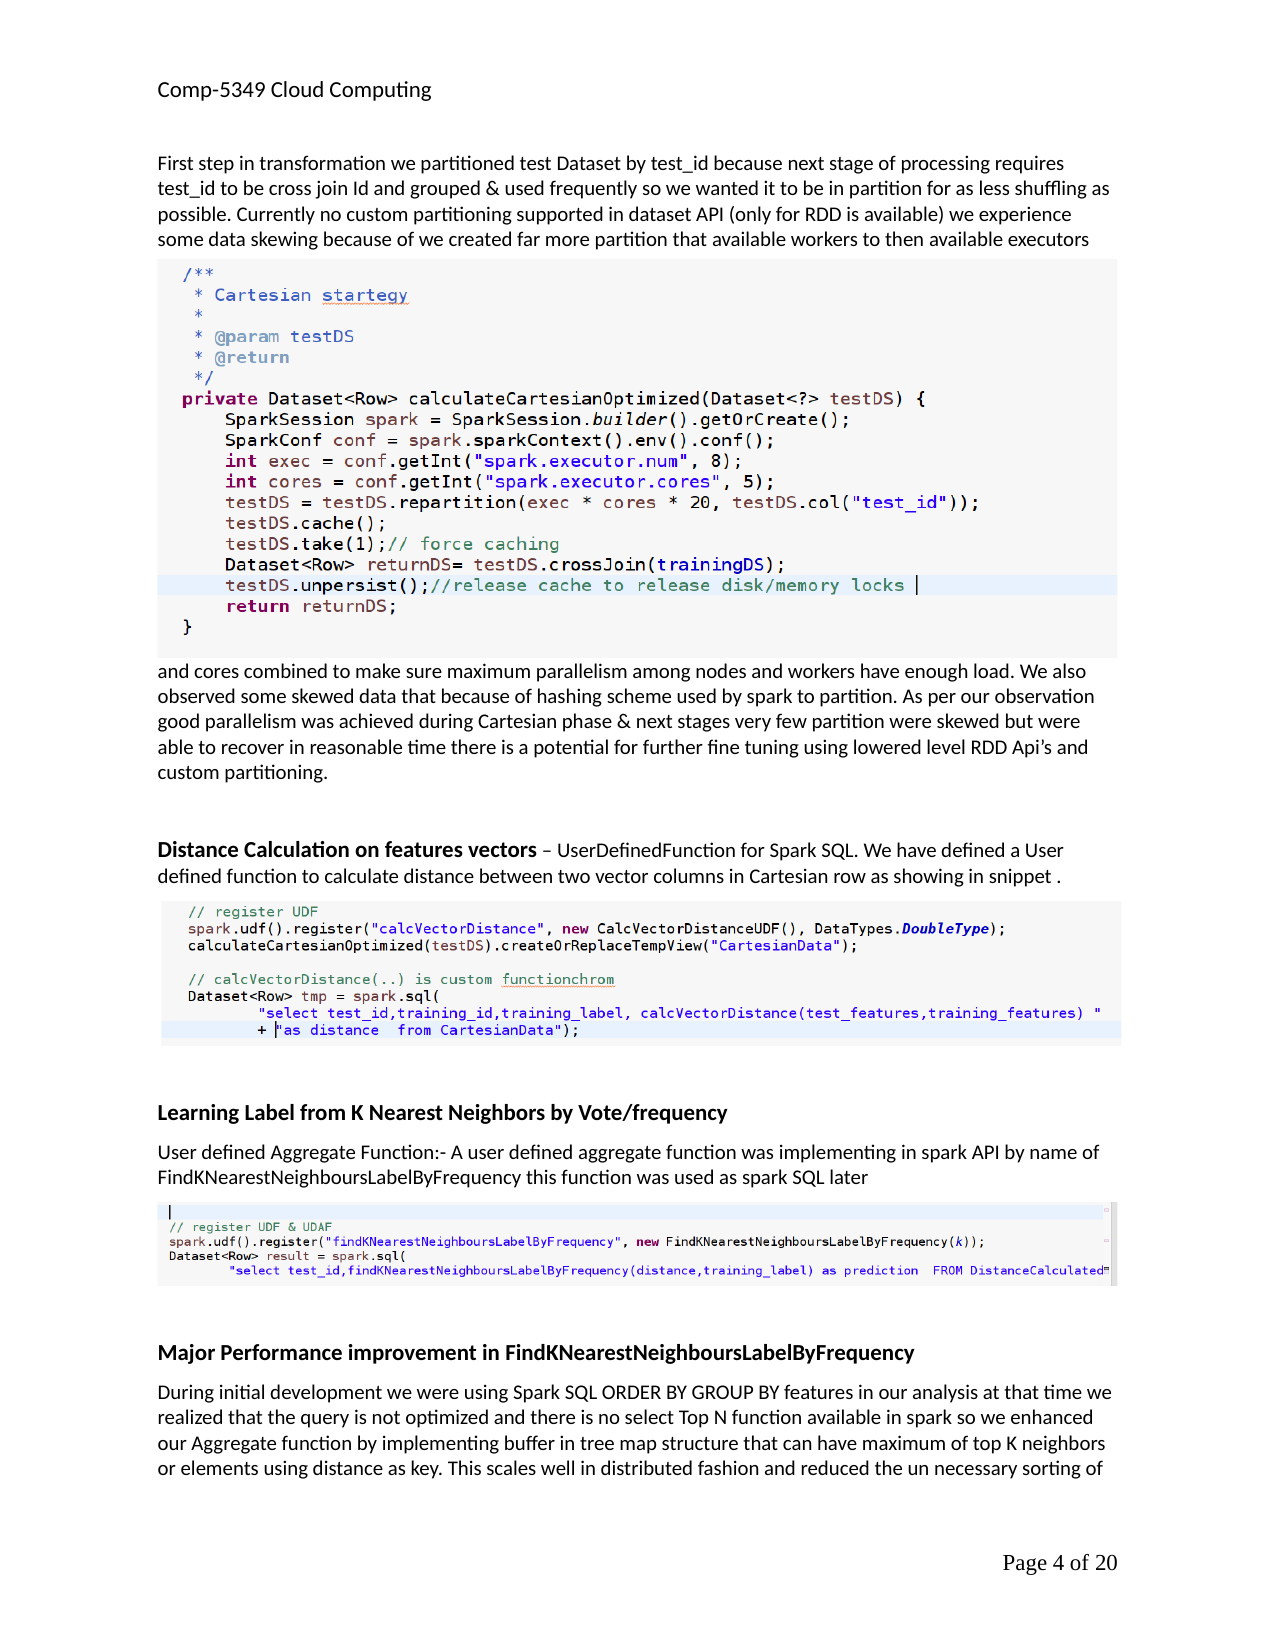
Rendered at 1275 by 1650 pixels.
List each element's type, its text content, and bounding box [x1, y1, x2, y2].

text First step in transformation we partitioned test Dataset by test_id because next stage of processing requires test_id to be cross join Id and grouped & used frequently so we wanted it to be in partition for as less shuffling as possible. Currently no custom partitioning supported in dataset API (only for RDD is available) we experience some data skewing because of we created far more partition that available workers to then available executors and cores combined to make sure maximum parallelism among nodes and workers have enough load. We also observed some skewed data that because of hashing scheme used by spark to partition. As per our observation good parallelism was achieved during Cartesian phase & next stages very few partition were skewed but were able to recover in reasonable time there is a potential for further fine tuning using lowered level RDD Api’s and custom partitioning. [157, 150, 1117, 259]
text First step in transformation we partitioned test Dataset by test_id because next stage of processing requires test_id to be cross join Id and grouped & used frequently so we wanted it to be in partition for as less shuffling as possible. Currently no custom partitioning supported in dataset API (only for RDD is available) we experience some data skewing because of we created far more partition that available workers to then available executors and cores combined to make sure maximum parallelism among nodes and workers have enough load. We also observed some skewed data that because of hashing scheme used by spark to partition. As per our observation good parallelism was achieved during Cartesian phase & next stages very few partition were skewed but were able to recover in reasonable time there is a potential for further fine tuning using lowered level RDD Api’s and custom partitioning. [157, 658, 1117, 785]
text User defined Aggregate Function:- A user defined aggregate function was implementing in spark API by name of FindKNearestNeighboursLabelByFrequency this function was used as spark SQL later [157, 1139, 1117, 1190]
picture [161, 901, 1122, 1046]
text Learning Label from K Nearest Neighbors by Vote/frequency [157, 1098, 1117, 1127]
text Distance Calculation on features vectors – UserDefinedFunction for Spark SQL. We have defined a User defined function to calculate distance between two vector columns in Cartesian row as showing in snippet . [157, 835, 1117, 889]
picture [157, 1202, 1118, 1286]
text Major Performance improvement in FindKNearestNeighboursLabelByFrequency [157, 1338, 1117, 1367]
picture [157, 259, 1118, 658]
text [157, 1379, 1117, 1481]
